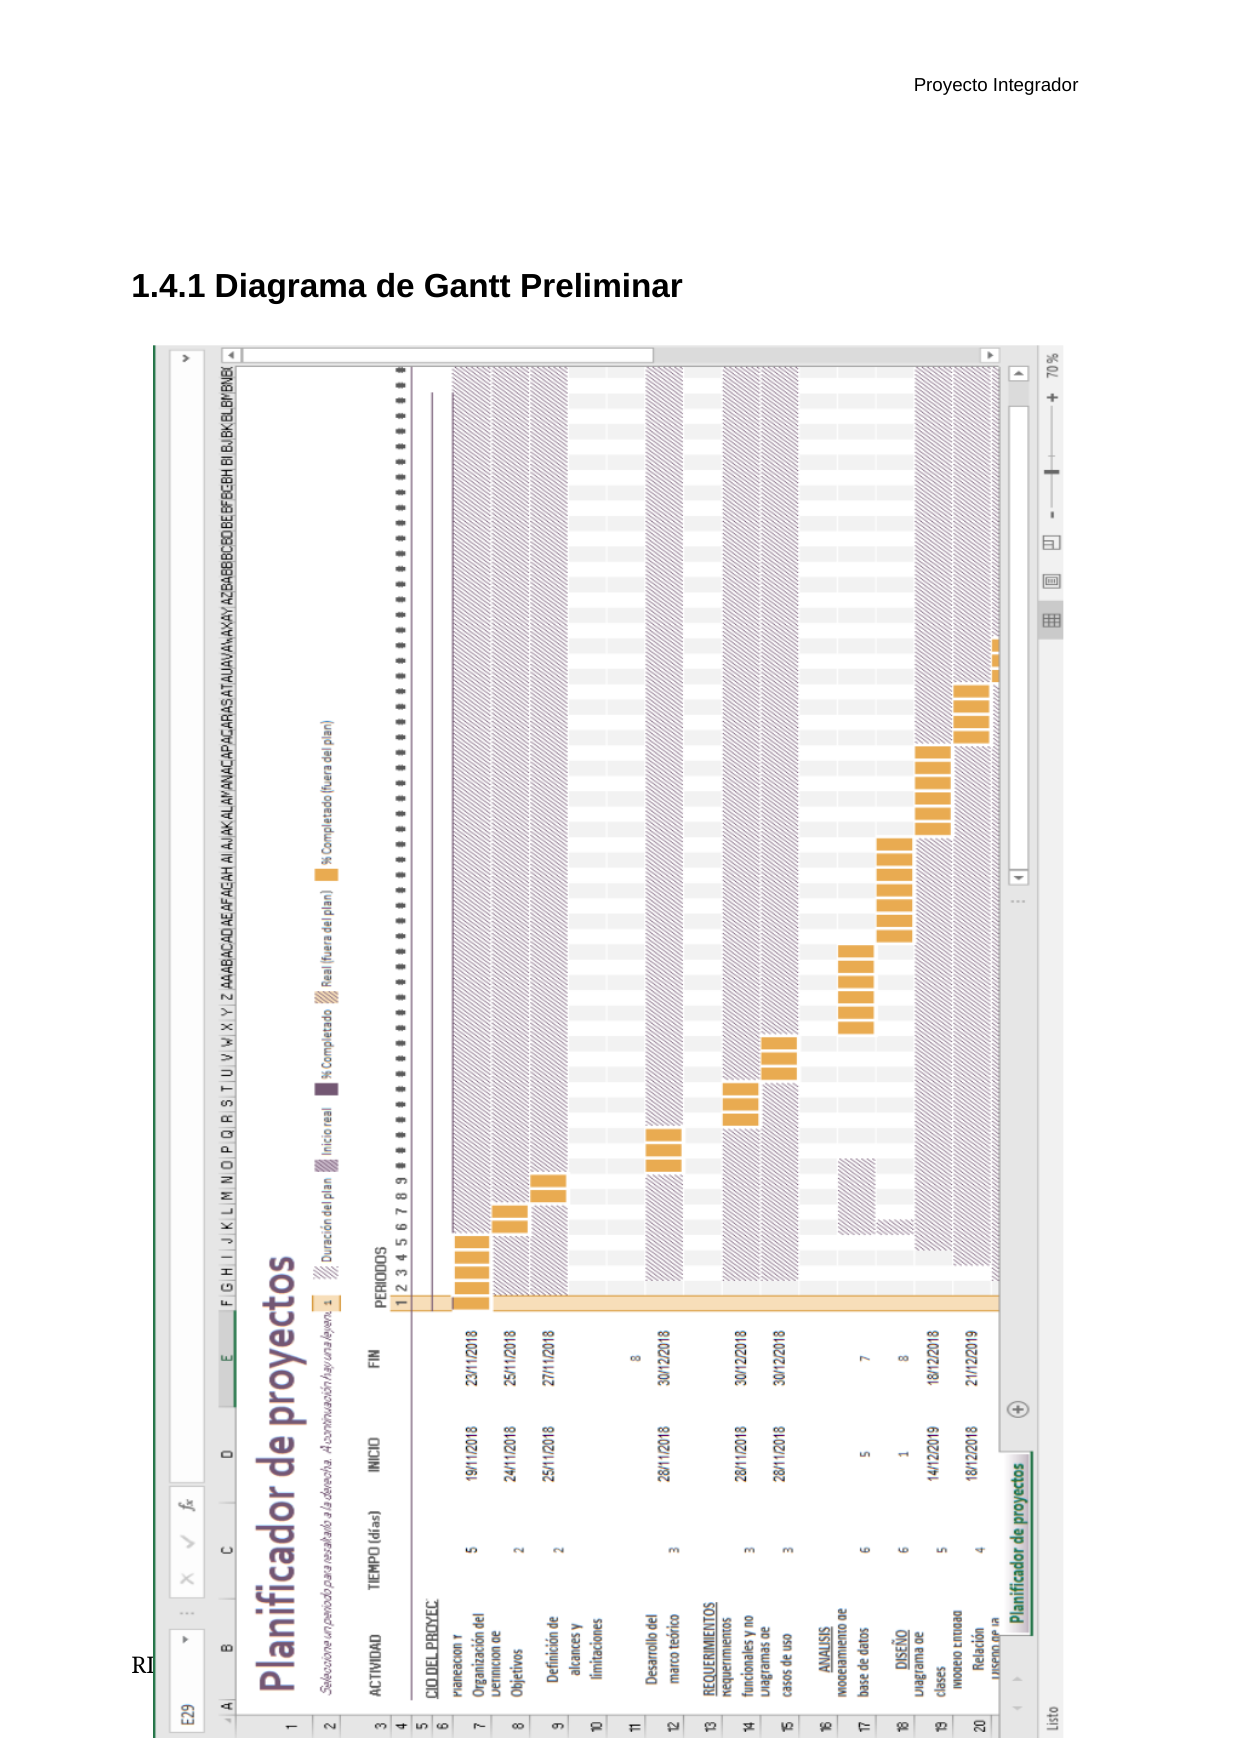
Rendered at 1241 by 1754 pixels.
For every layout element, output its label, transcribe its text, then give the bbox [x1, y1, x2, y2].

picture [153, 346, 1064, 1738]
text 1.4.1 Diagrama de Gantt Preliminar [131, 266, 1078, 304]
